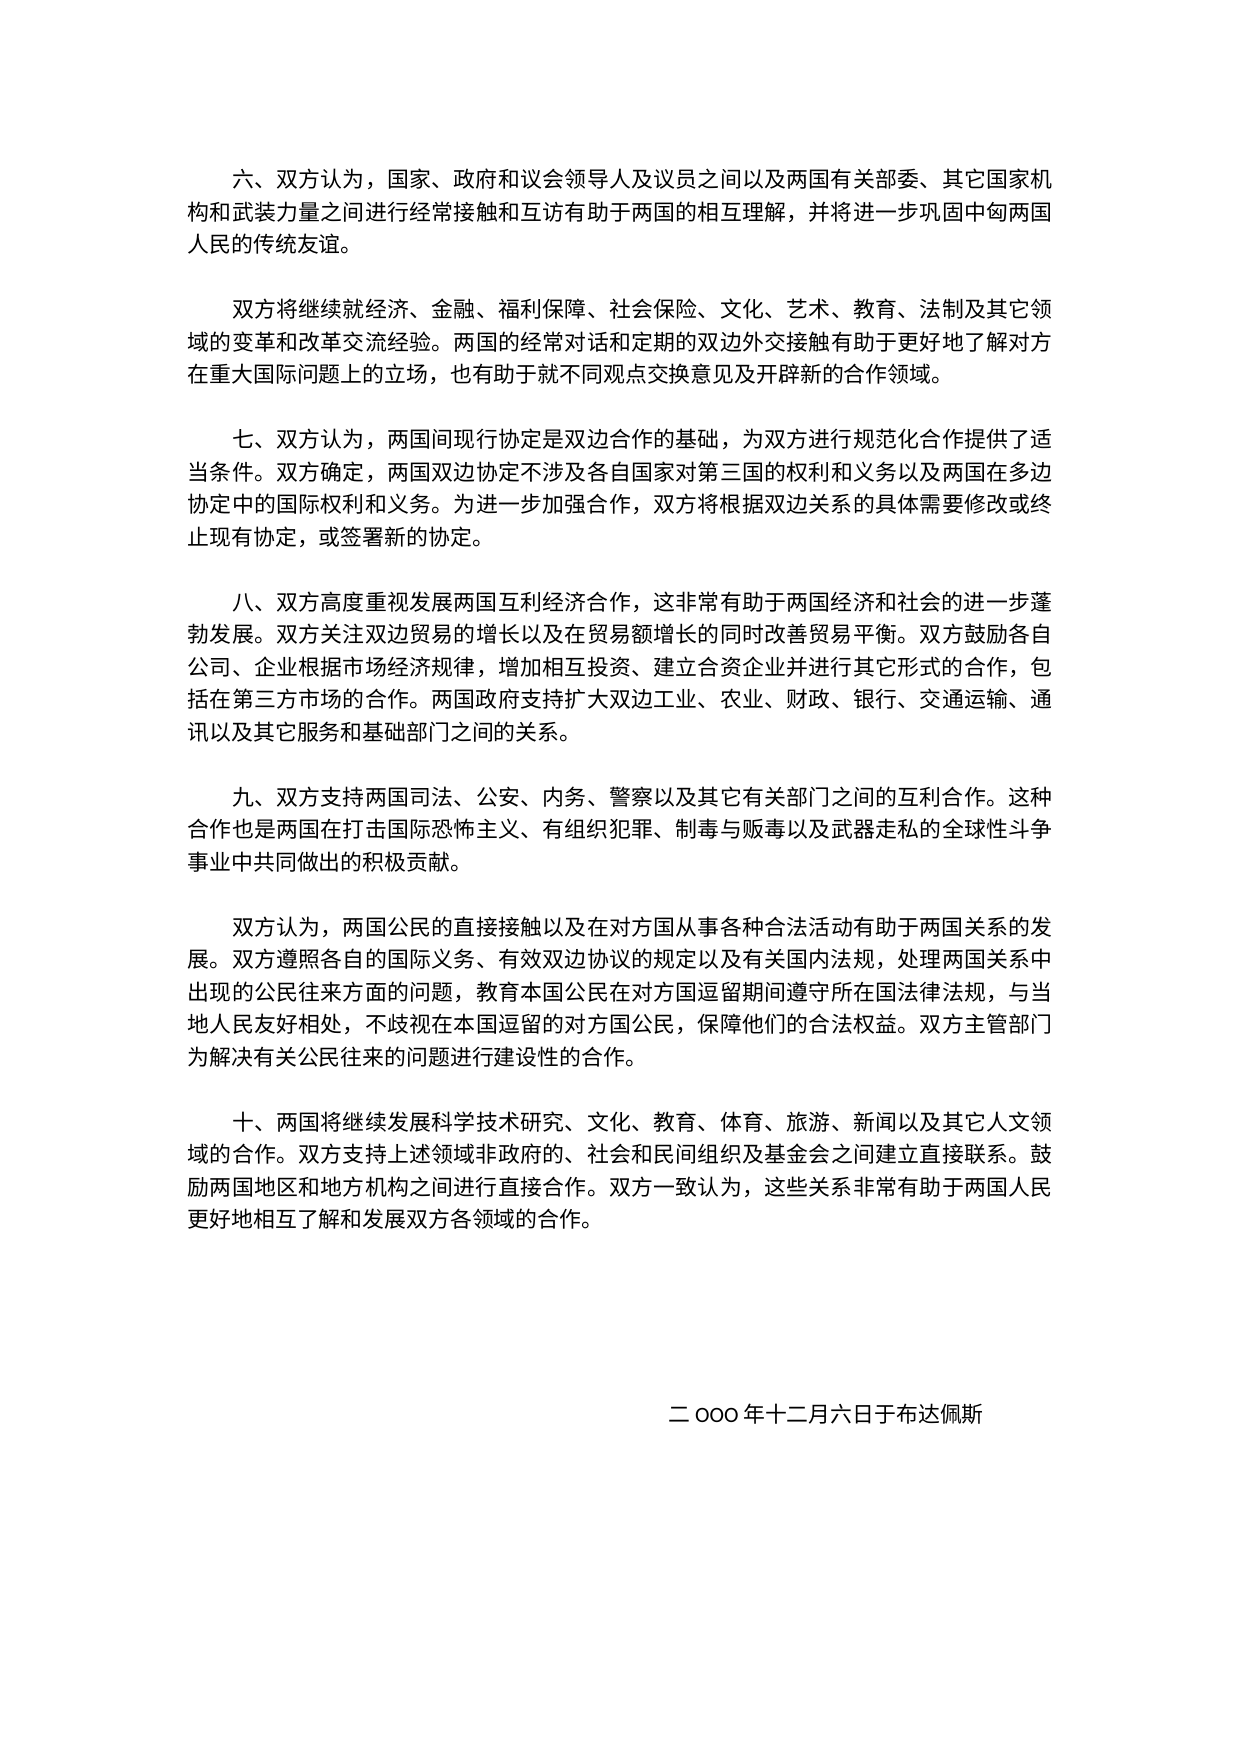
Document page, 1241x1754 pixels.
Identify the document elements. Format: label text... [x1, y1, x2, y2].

text 八、双方高度重视发展两国互利经济合作，这非常有助于两国经济和社会的进一步蓬勃发展。双方关注双边贸易的增长以及在贸易额增长的同时改善贸易平衡。双方鼓励各自公司、企业根据市场经济规律，增加相互投资、建立合资企业并进行其它形式的合作，包括在第三方市场的合作。两国政府支持扩大双边工业、农业、财政、银行、交通运输、通讯以及其它服务和基础部门之间的关系。 [187, 584, 1053, 747]
text 双方将继续就经济、金融、福利保障、社会保险、文化、艺术、教育、法制及其它领域的变革和改革交流经验。两国的经常对话和定期的双边外交接触有助于更好地了解对方在重大国际问题上的立场，也有助于就不同观点交换意见及开辟新的合作领域。 [187, 292, 1053, 389]
text 双方认为，两国公民的直接接触以及在对方国从事各种合法活动有助于两国关系的发展。双方遵照各自的国际义务、有效双边协议的规定以及有关国内法规，处理两国关系中出现的公民往来方面的问题，教育本国公民在对方国逗留期间遵守所在国法律法规，与当地人民友好相处，不歧视在本国逗留的对方国公民，保障他们的合法权益。双方主管部门为解决有关公民往来的问题进行建设性的合作。 [187, 909, 1053, 1072]
text 六、双方认为，国家、政府和议会领导人及议员之间以及两国有关部委、其它国家机构和武装力量之间进行经常接触和互访有助于两国的相互理解，并将进一步巩固中匈两国人民的传统友谊。 [187, 162, 1053, 259]
text 十、两国将继续发展科学技术研究、文化、教育、体育、旅游、新闻以及其它人文领域的合作。双方支持上述领域非政府的、社会和民间组织及基金会之间建立直接联系。鼓励两国地区和地方机构之间进行直接合作。双方一致认为，这些关系非常有助于两国人民更好地相互了解和发展双方各领域的合作。 [187, 1104, 1053, 1234]
text 九、双方支持两国司法、公安、内务、警察以及其它有关部门之间的互利合作。这种合作也是两国在打击国际恐怖主义、有组织犯罪、制毒与贩毒以及武器走私的全球性斗争事业中共同做出的积极贡献。 [187, 779, 1053, 877]
text 二OOO年十二月六日于布达佩斯 [187, 1397, 1053, 1429]
text 七、双方认为，两国间现行协定是双边合作的基础，为双方进行规范化合作提供了适当条件。双方确定，两国双边协定不涉及各自国家对第三国的权利和义务以及两国在多边协定中的国际权利和义务。为进一步加强合作，双方将根据双边关系的具体需要修改或终止现有协定，或签署新的协定。 [187, 422, 1053, 552]
